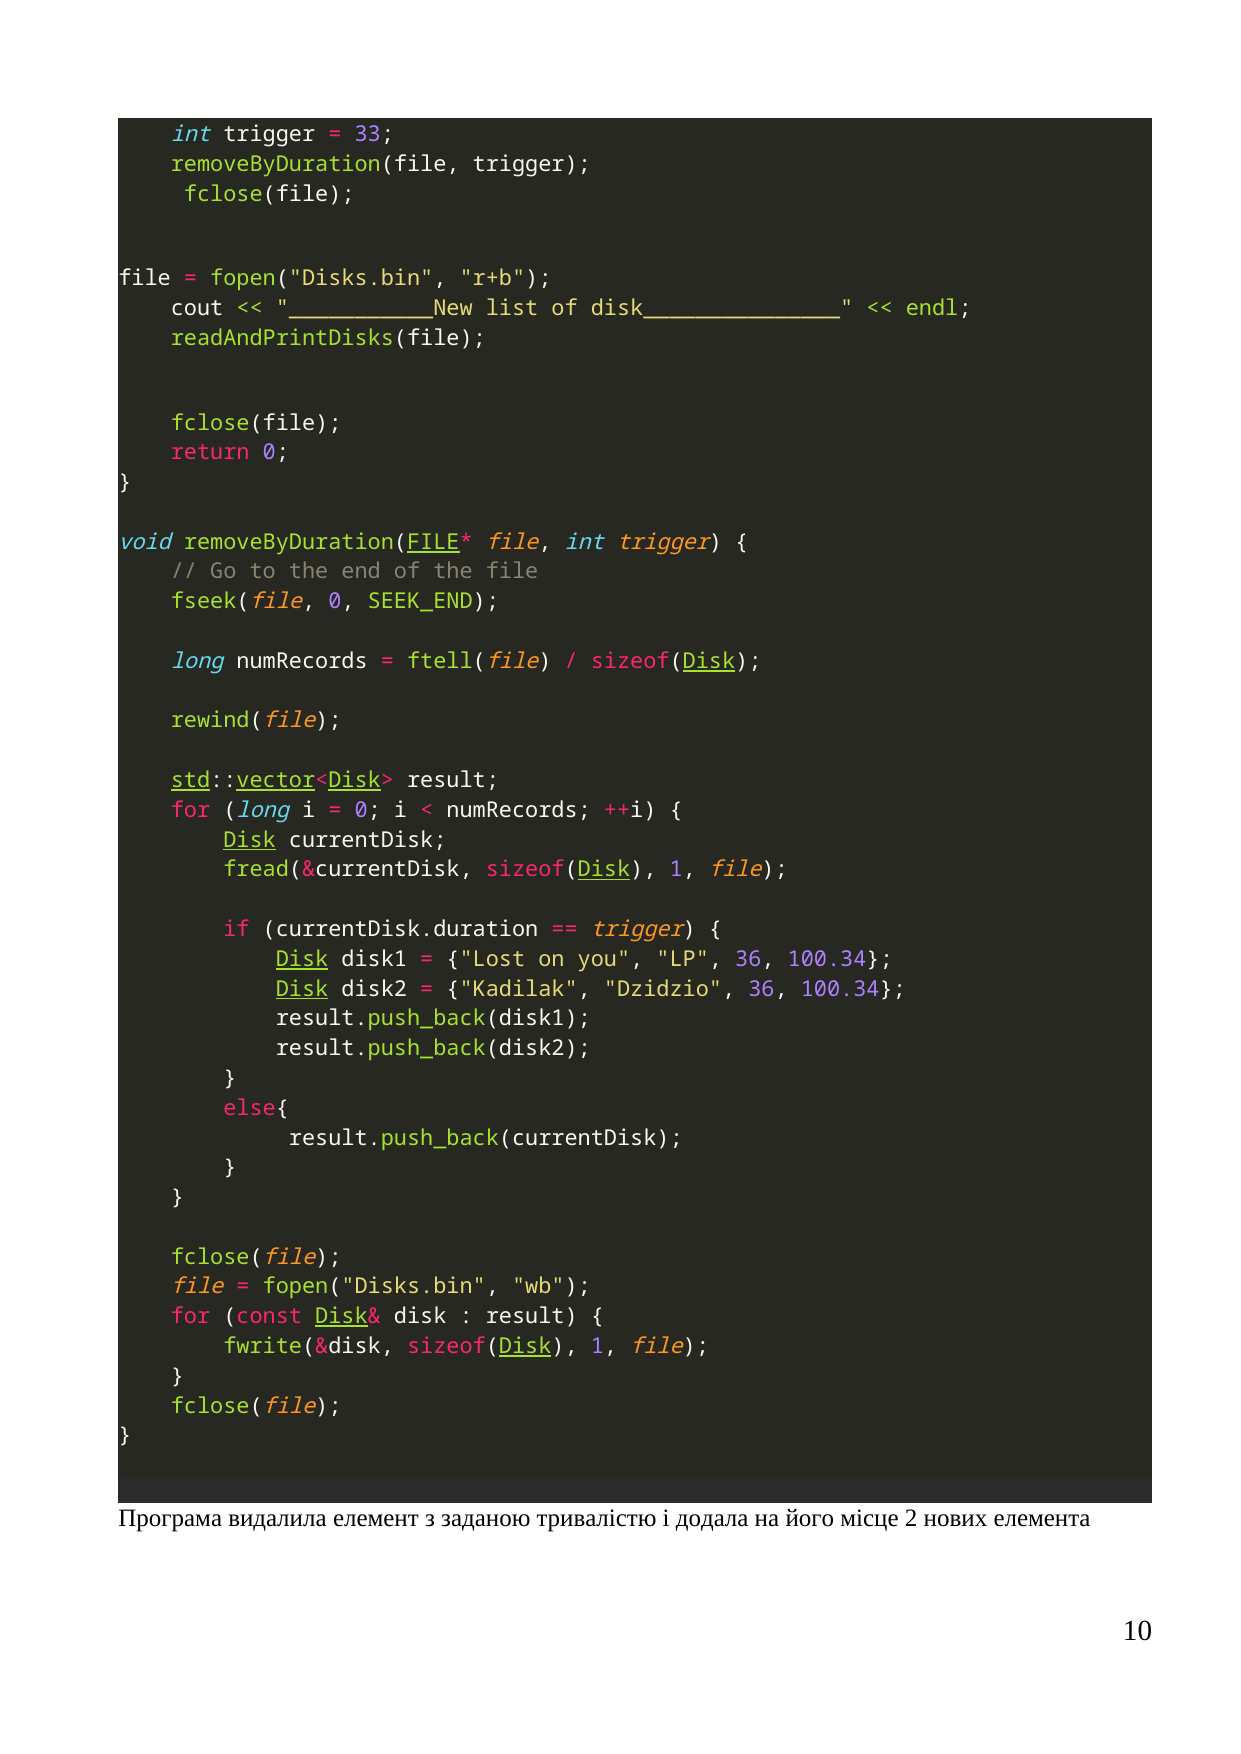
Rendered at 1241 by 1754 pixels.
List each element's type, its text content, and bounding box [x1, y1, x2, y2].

text fseek(file, 0, SEEK_END); [118, 585, 1152, 615]
text return 0; [118, 436, 1152, 466]
text int trigger = 33; [118, 118, 1152, 148]
text fclose(file); [118, 406, 1152, 436]
text Disk disk1 = {"Lost on you", "LP", 36, 100.34}; [118, 943, 1152, 972]
text result.push_back(disk2); [118, 1032, 1152, 1062]
text } [118, 1419, 1152, 1449]
text for (long i = 0; i < numRecords; ++i) { [118, 794, 1152, 823]
text } [118, 1181, 1152, 1211]
text rewind(file); [118, 704, 1152, 734]
text } [118, 1360, 1152, 1389]
text // Go to the end of the file [118, 555, 1152, 585]
text result.push_back(currentDisk); [118, 1121, 1152, 1151]
text fread(&currentDisk, sizeof(Disk), 1, file); [118, 853, 1152, 883]
text result.push_back(disk1); [118, 1002, 1152, 1032]
text file = fopen("Disks.bin", "r+b"); [118, 262, 1152, 292]
text readAndPrintDisks(file); [118, 322, 1152, 352]
text fwrite(&disk, sizeof(Disk), 1, file); [118, 1330, 1152, 1360]
text cout << "___________New list of disk_______________" << endl; [118, 292, 1152, 322]
text for (const Disk& disk : result) { [118, 1300, 1152, 1330]
text removeByDuration(file, trigger); [118, 148, 1152, 178]
text if (currentDisk.duration == trigger) { [118, 913, 1152, 943]
text Disk currentDisk; [118, 823, 1152, 853]
text fclose(file); [118, 1389, 1152, 1419]
text fclose(file); [118, 1241, 1152, 1270]
text void removeByDuration(FILE* file, int trigger) { [118, 526, 1152, 555]
text } [118, 1062, 1152, 1092]
text fclose(file); [118, 178, 1152, 207]
text else{ [118, 1092, 1152, 1121]
text } [118, 466, 1152, 496]
text file = fopen("Disks.bin", "wb"); [118, 1270, 1152, 1300]
text Disk disk2 = {"Kadilak", "Dzidzio", 36, 100.34}; [118, 972, 1152, 1002]
text long numRecords = ftell(file) / sizeof(Disk); [118, 645, 1152, 674]
text Програма видалила елемент з заданою тривалістю і додала на його місце 2 нових елемента [118, 1503, 1152, 1532]
text std::vector<Disk> result; [118, 764, 1152, 794]
text } [118, 1151, 1152, 1181]
